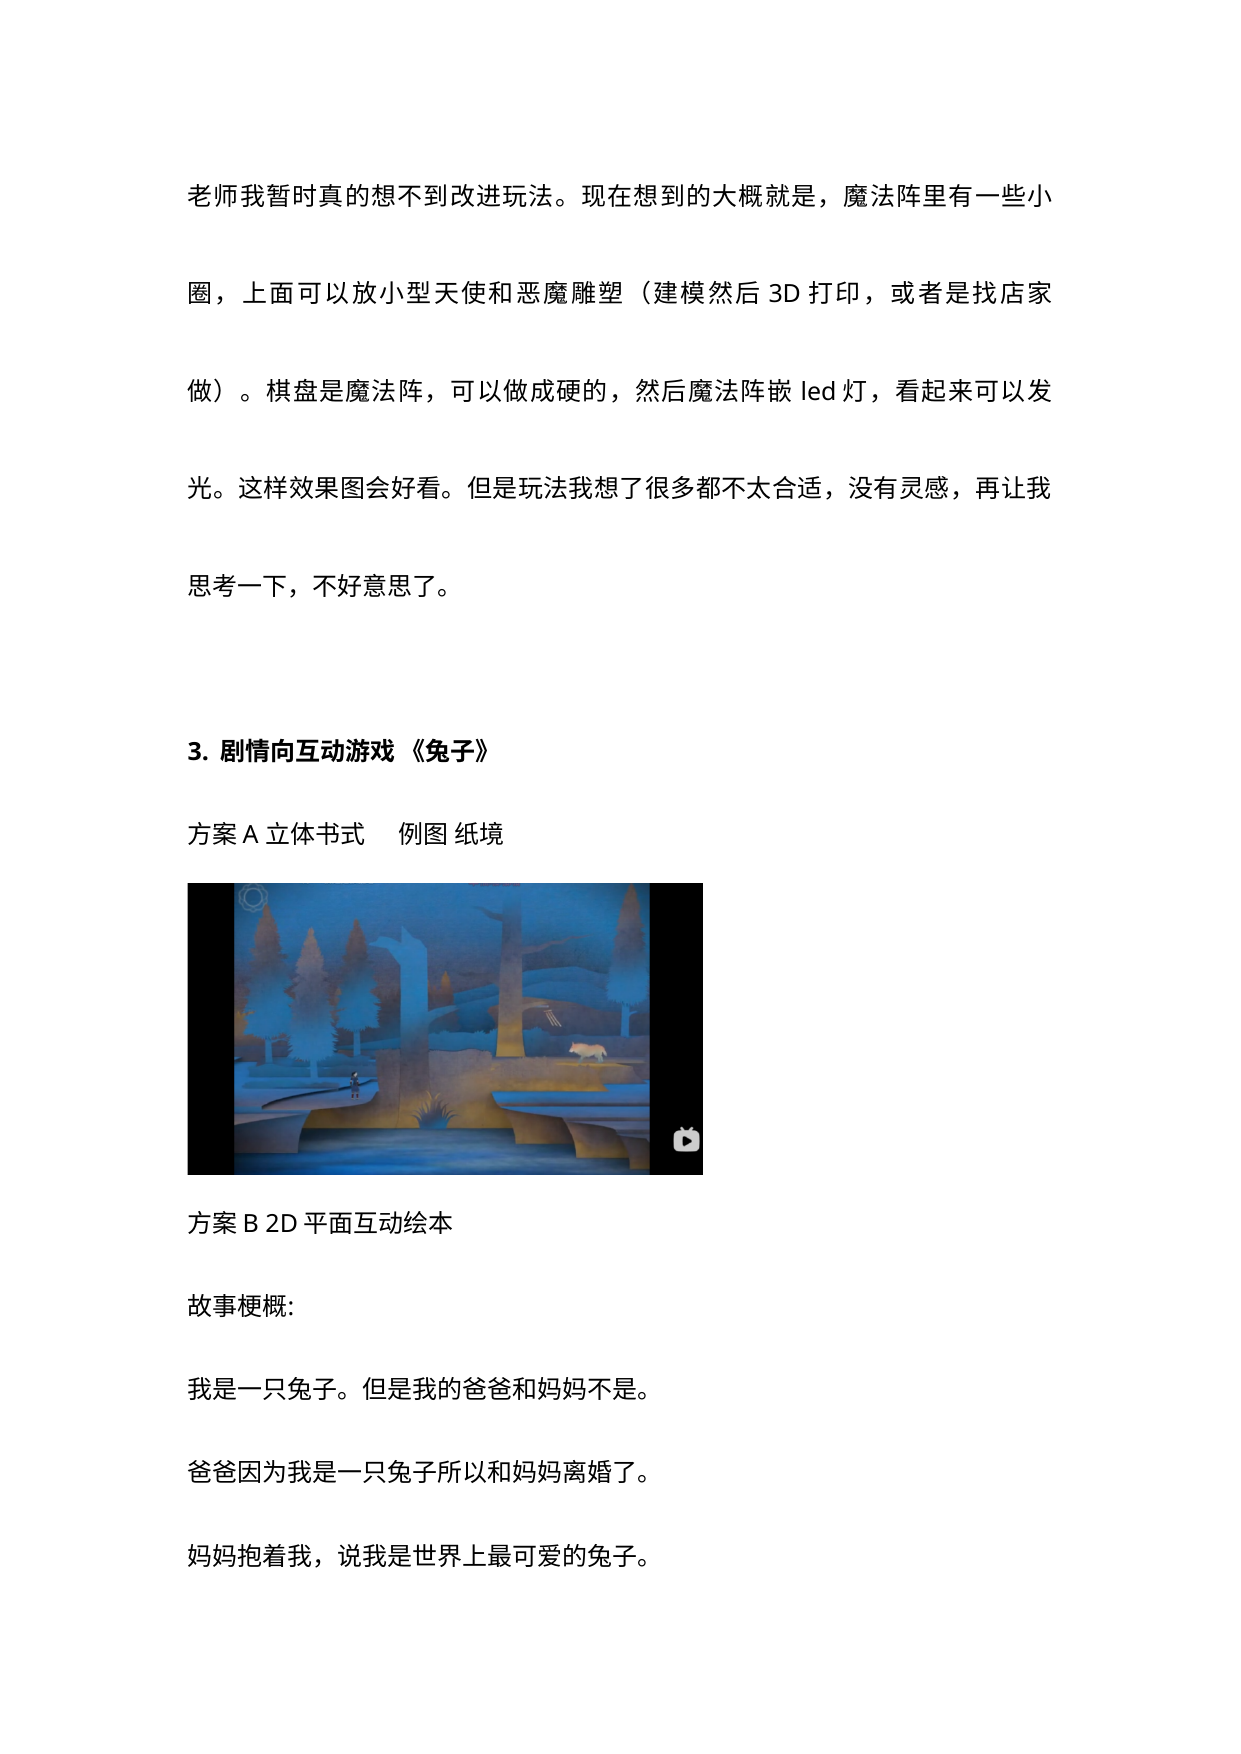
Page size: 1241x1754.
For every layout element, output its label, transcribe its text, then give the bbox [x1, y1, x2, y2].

list 我是一只兔子。但是我的爸爸和妈妈不是。 [187, 1355, 1053, 1420]
list 故事梗概: [187, 1272, 1053, 1337]
picture [187, 883, 703, 1175]
text 老师我暂时真的想不到改进玩法。现在想到的大概就是，魔法阵里有一些小圈，上面可以放小型天使和恶魔雕塑（建模然后3D打印，或者是找店家做）。棋盘是魔法阵，可以做成硬的，然后魔法阵嵌led灯，看起来可以发光。这样效果图会好看。但是玩法我想了很多都不太合适，没有灵感，再让我思考一下，不好意思了。 [187, 162, 1053, 617]
list 妈妈抱着我，说我是世界上最可爱的兔子。 [187, 1522, 1053, 1587]
list 剧情向互动游戏 《兔子》 [187, 717, 1053, 782]
list 方案B 2D平面互动绘本 [187, 1189, 1053, 1254]
list 爸爸因为我是一只兔子所以和妈妈离婚了。 [187, 1438, 1053, 1503]
list 方案A 立体书式 例图 纸境 [187, 800, 1053, 865]
